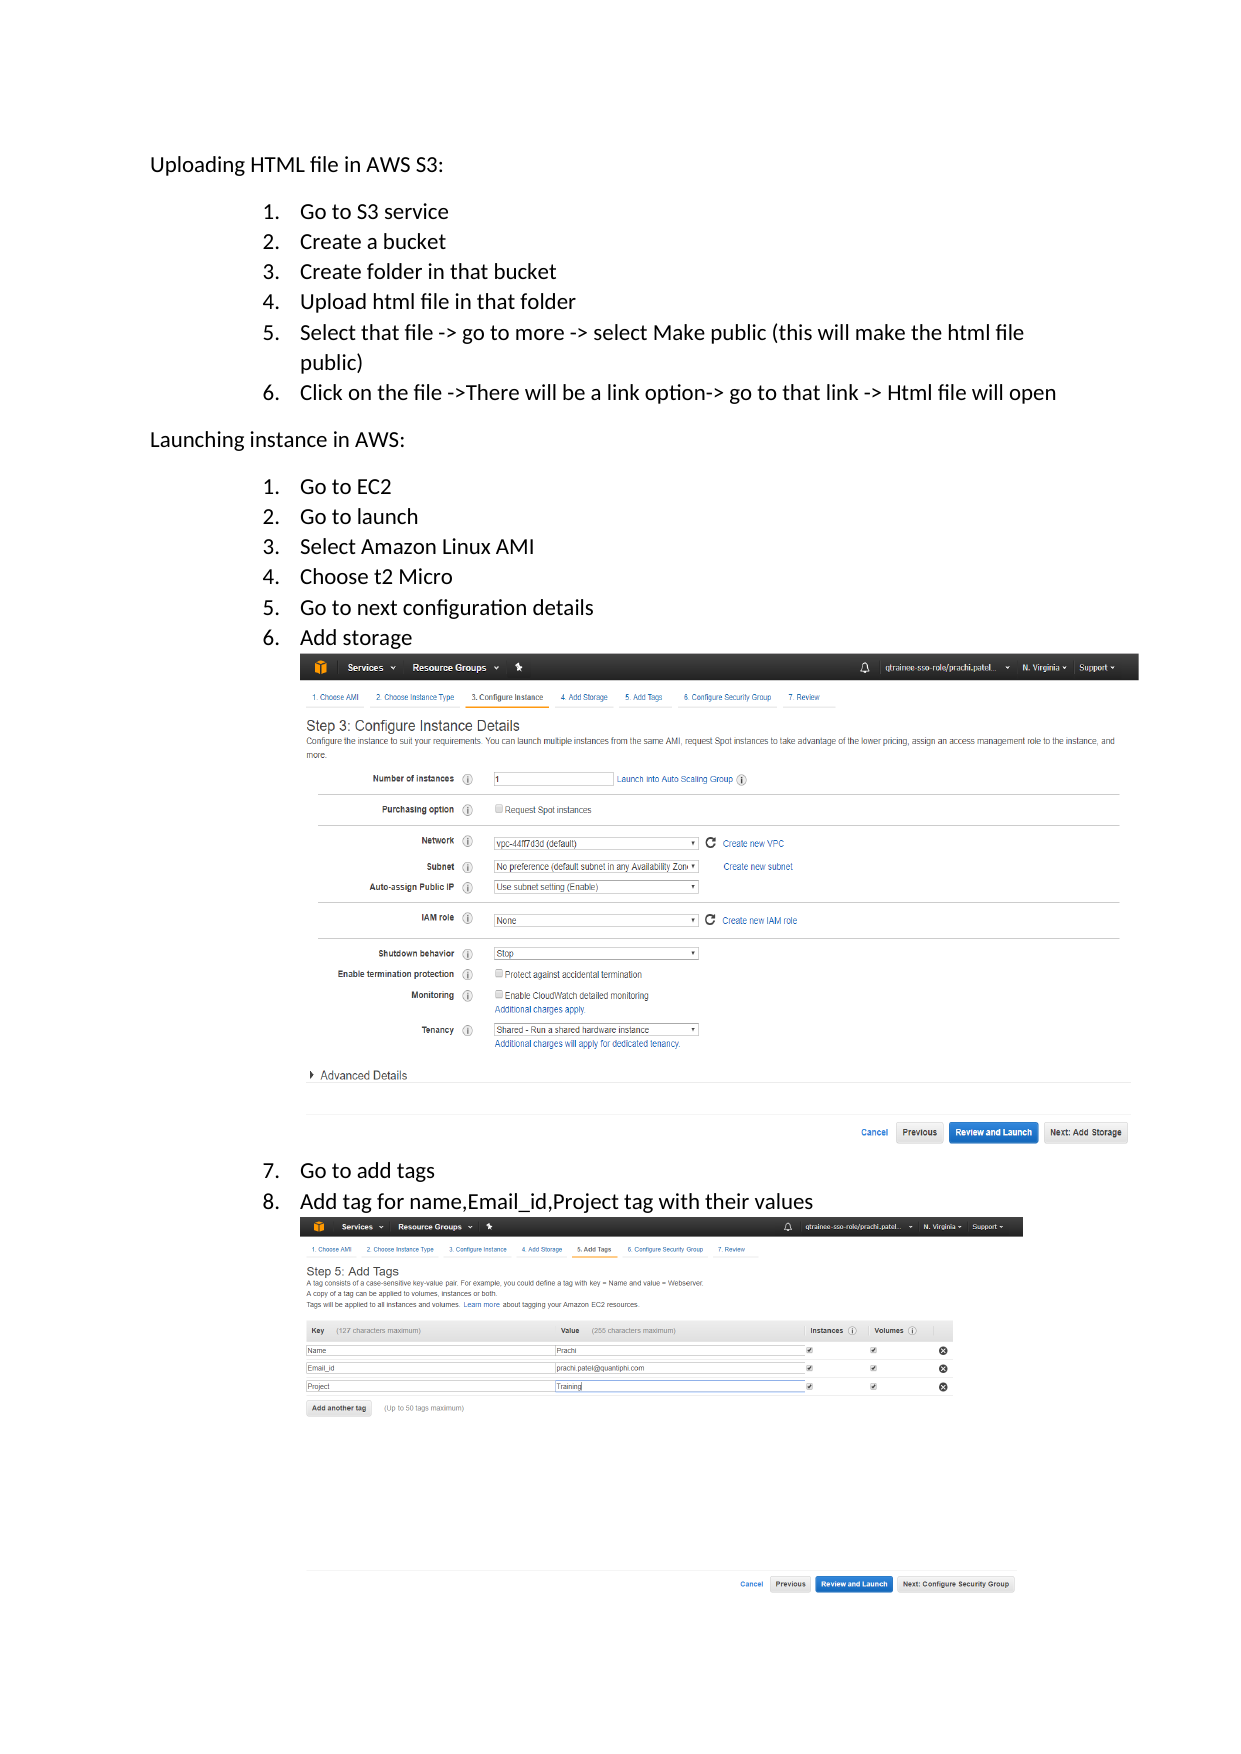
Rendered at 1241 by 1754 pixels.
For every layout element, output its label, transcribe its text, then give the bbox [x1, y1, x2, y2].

list Go to EC2 [262, 472, 1090, 500]
picture [300, 653, 1139, 1155]
list Select that file -> go to more -> select Make public (this will make the html file public) [262, 318, 1090, 376]
list Go to next configuration details [262, 593, 1090, 621]
list Select Amazon Linux AMI [262, 532, 1090, 560]
picture [300, 1217, 1023, 1596]
list Create a bucket [262, 227, 1090, 255]
text Launching instance in AWS: [150, 425, 1090, 453]
list Go to add tags [262, 1157, 1090, 1185]
list Click on the file ->There will be a link option-> go to that link -> Html file will open [262, 378, 1090, 406]
list Go to S3 service [262, 197, 1090, 225]
list Go to launch [262, 502, 1090, 530]
list Create folder in that bucket [262, 257, 1090, 285]
list Add tag for name,Email_id,Project tag with their values [262, 1187, 1090, 1215]
list Add storage [262, 623, 1090, 651]
text Uploading HTML file in AWS S3: [150, 150, 1090, 178]
list Choose t2 Micro [262, 562, 1090, 591]
list Upload html file in that folder [262, 287, 1090, 316]
